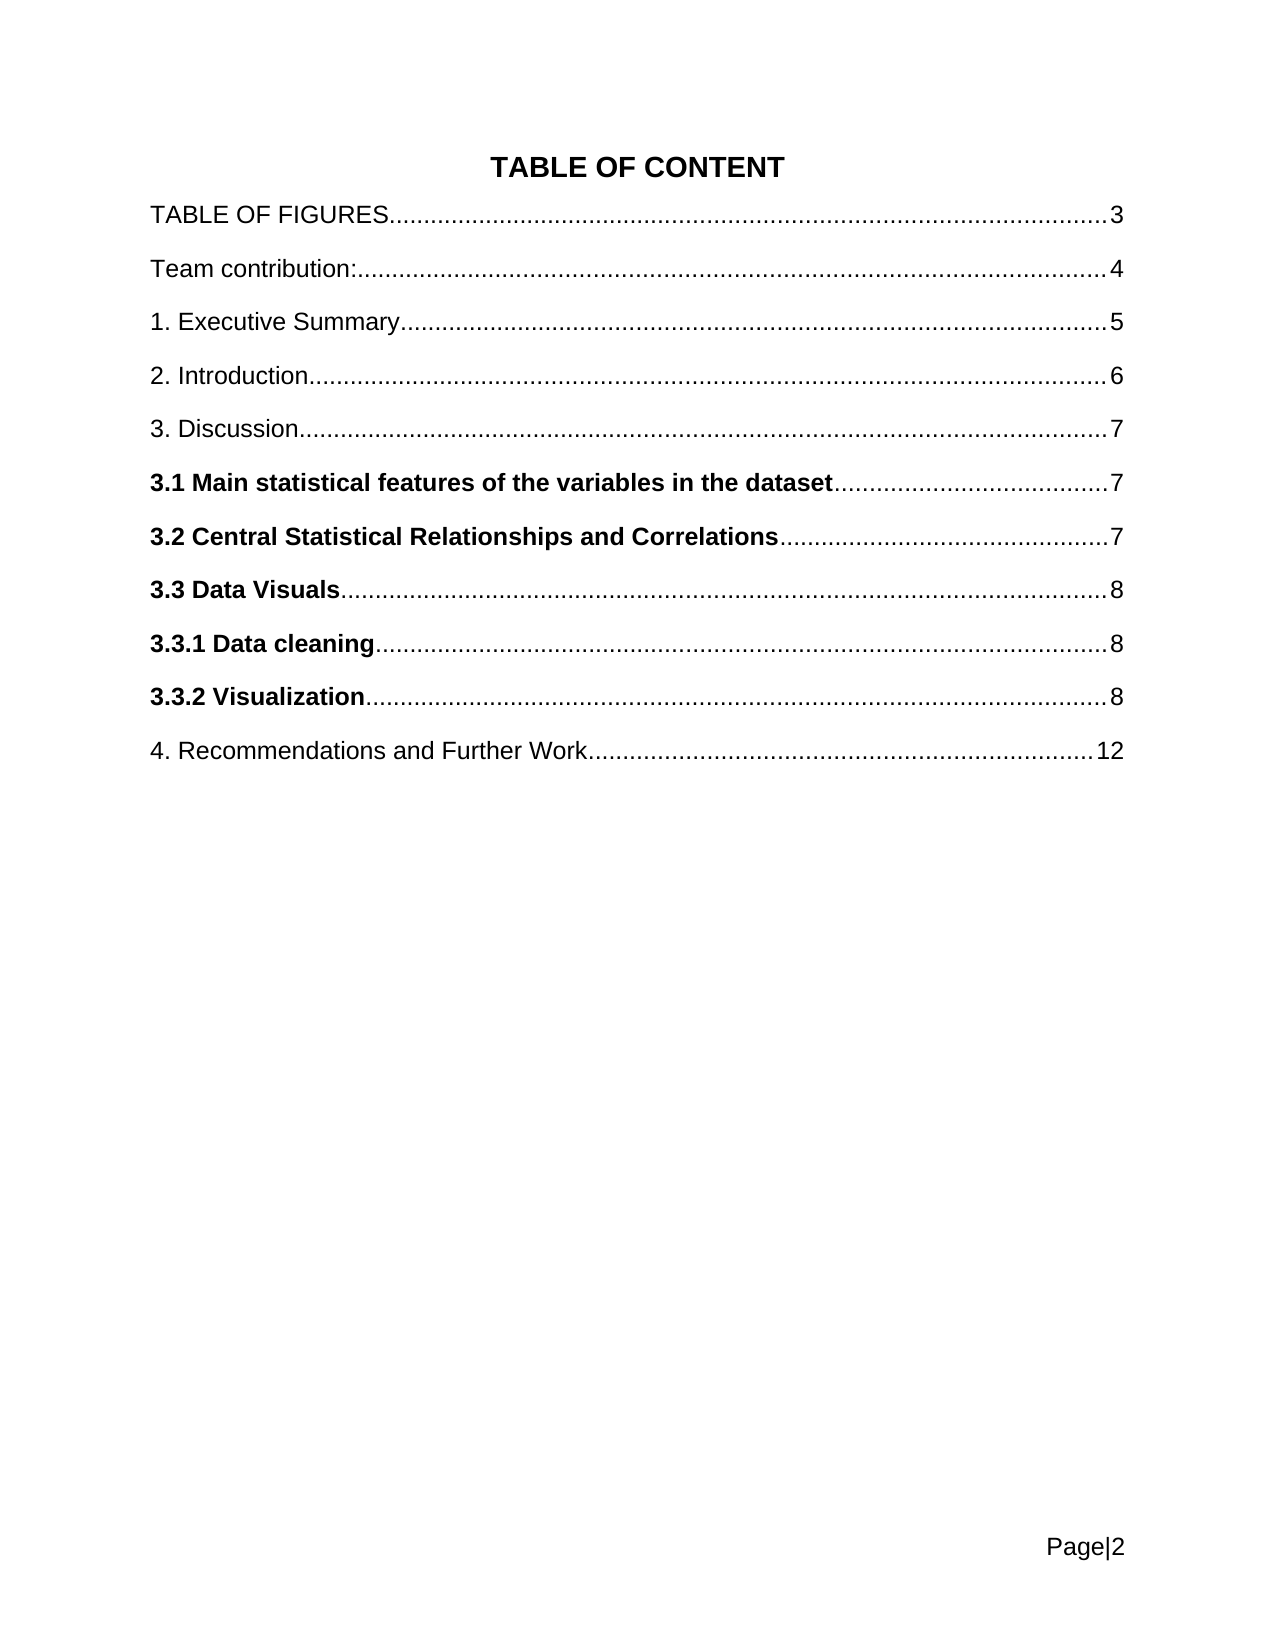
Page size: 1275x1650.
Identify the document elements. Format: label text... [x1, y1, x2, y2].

text TABLE OF CONTENT [150, 150, 1125, 183]
